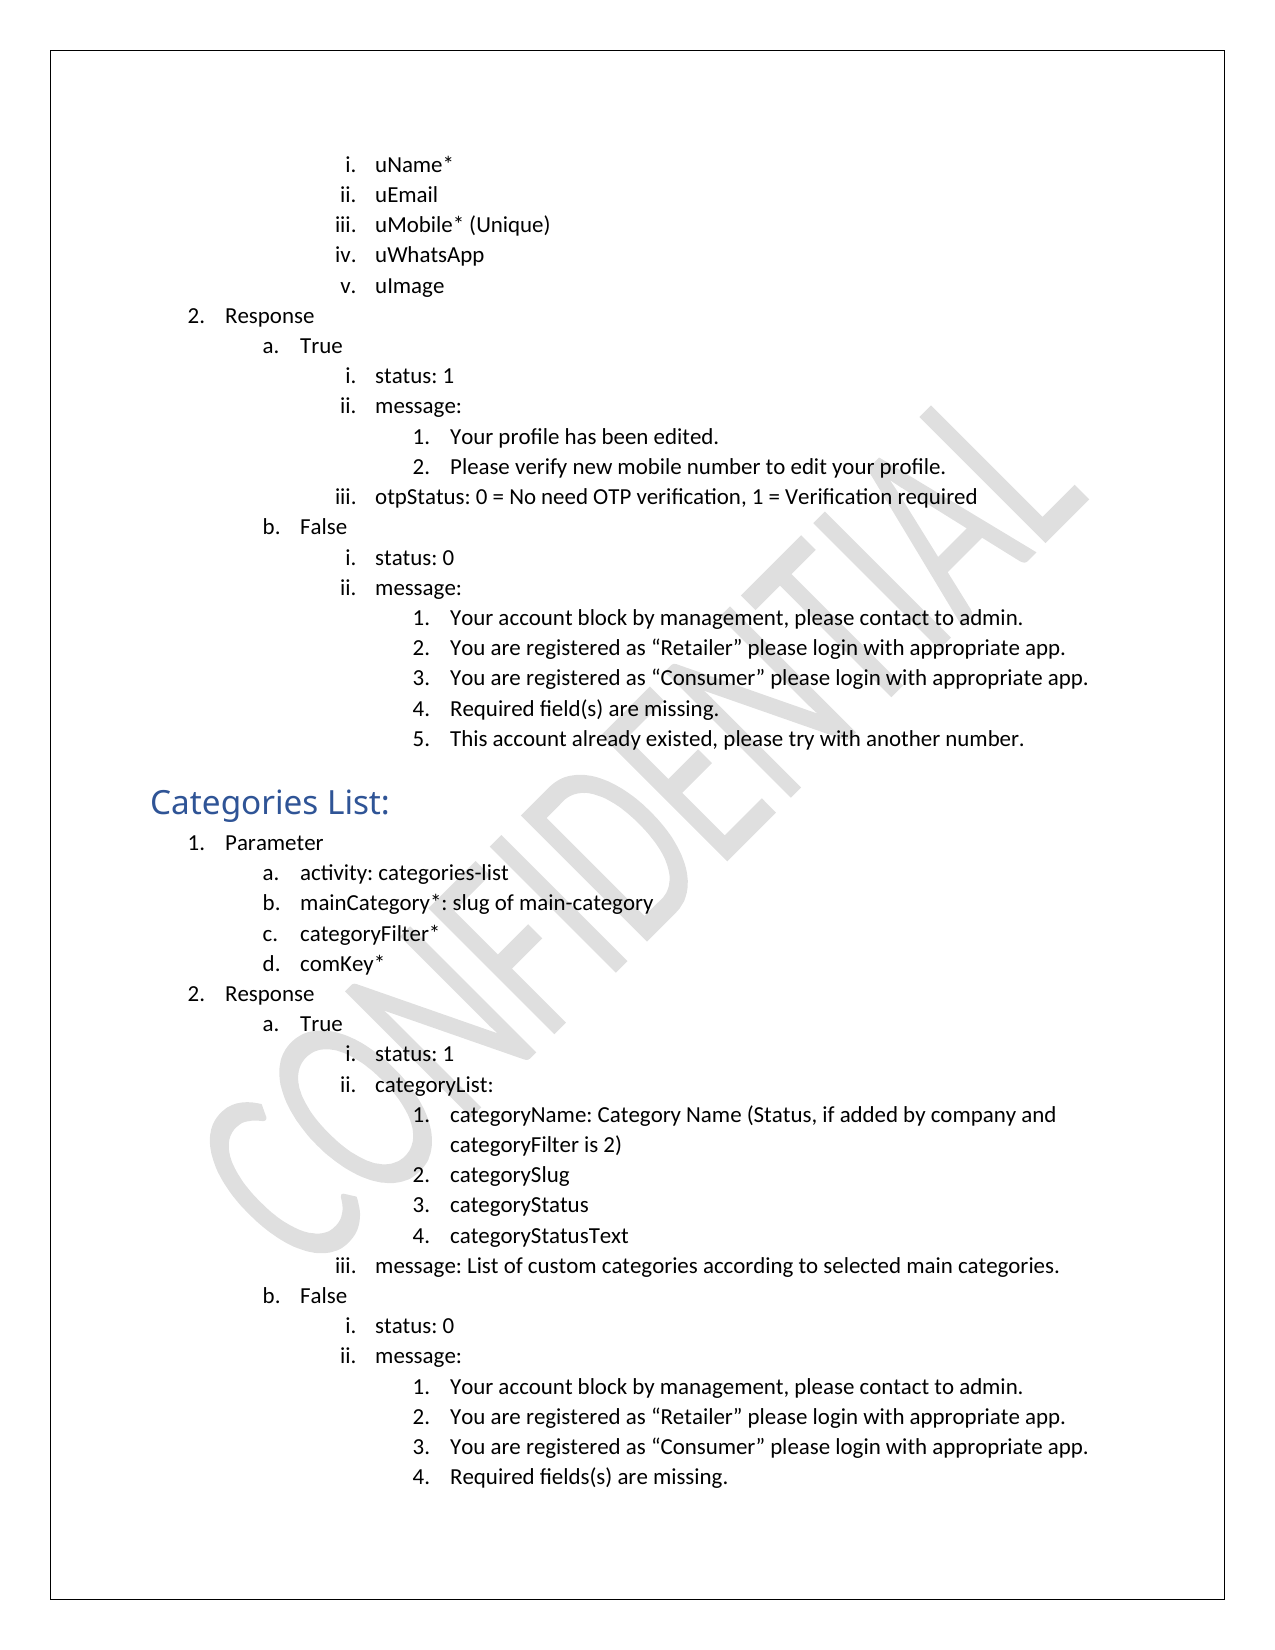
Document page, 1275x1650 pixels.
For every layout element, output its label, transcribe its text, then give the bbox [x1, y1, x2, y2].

list categorySlug [412, 1160, 1125, 1188]
list message: [356, 573, 1125, 601]
list This account already existed, please try with another number. [412, 724, 1125, 752]
list message: List of custom categories according to selected main categories. [356, 1251, 1125, 1279]
list activity: categories-list [262, 858, 1125, 886]
list status: 1 [356, 1039, 1125, 1068]
list categoryFilter* [262, 919, 1125, 947]
list False [262, 512, 1125, 541]
subtitle Categories List: [150, 779, 1125, 824]
list comKey* [262, 949, 1125, 977]
list Parameter [187, 828, 1125, 856]
list message: [356, 1342, 1125, 1370]
list mainCategory*: slug of main-category [262, 888, 1125, 917]
list status: 0 [356, 1311, 1125, 1339]
list True [262, 1009, 1125, 1037]
list uWhatsApp [356, 241, 1125, 269]
list Your account block by management, please contact to admin. [412, 603, 1125, 631]
list Your profile has been edited. [412, 422, 1125, 450]
list Response [187, 301, 1125, 329]
list You are registered as “Retailer” please login with appropriate app. [412, 1402, 1125, 1430]
list You are registered as “Consumer” please login with appropriate app. [412, 1432, 1125, 1460]
list uEmail [356, 180, 1125, 208]
list Response [187, 979, 1125, 1007]
list You are registered as “Retailer” please login with appropriate app. [412, 633, 1125, 661]
list uMobile* (Unique) [356, 210, 1125, 238]
list uImage [356, 271, 1125, 299]
list categoryStatusText [412, 1221, 1125, 1249]
list uName* [356, 150, 1125, 178]
list categoryName: Category Name (Status, if added by company and categoryFilter is 2) [412, 1100, 1125, 1158]
list categoryList: [356, 1070, 1125, 1098]
list Required field(s) are missing. [412, 694, 1125, 722]
list Please verify new mobile number to edit your profile. [412, 452, 1125, 480]
list True [262, 331, 1125, 359]
list False [262, 1281, 1125, 1309]
list categoryStatus [412, 1191, 1125, 1219]
list otpStatus: 0 = No need OTP verification, 1 = Verification required [356, 482, 1125, 510]
list status: 1 [356, 361, 1125, 389]
list Your account block by management, please contact to admin. [412, 1372, 1125, 1400]
list message: [356, 392, 1125, 420]
list Required fields(s) are missing. [412, 1462, 1125, 1491]
list status: 0 [356, 543, 1125, 571]
list You are registered as “Consumer” please login with appropriate app. [412, 663, 1125, 692]
